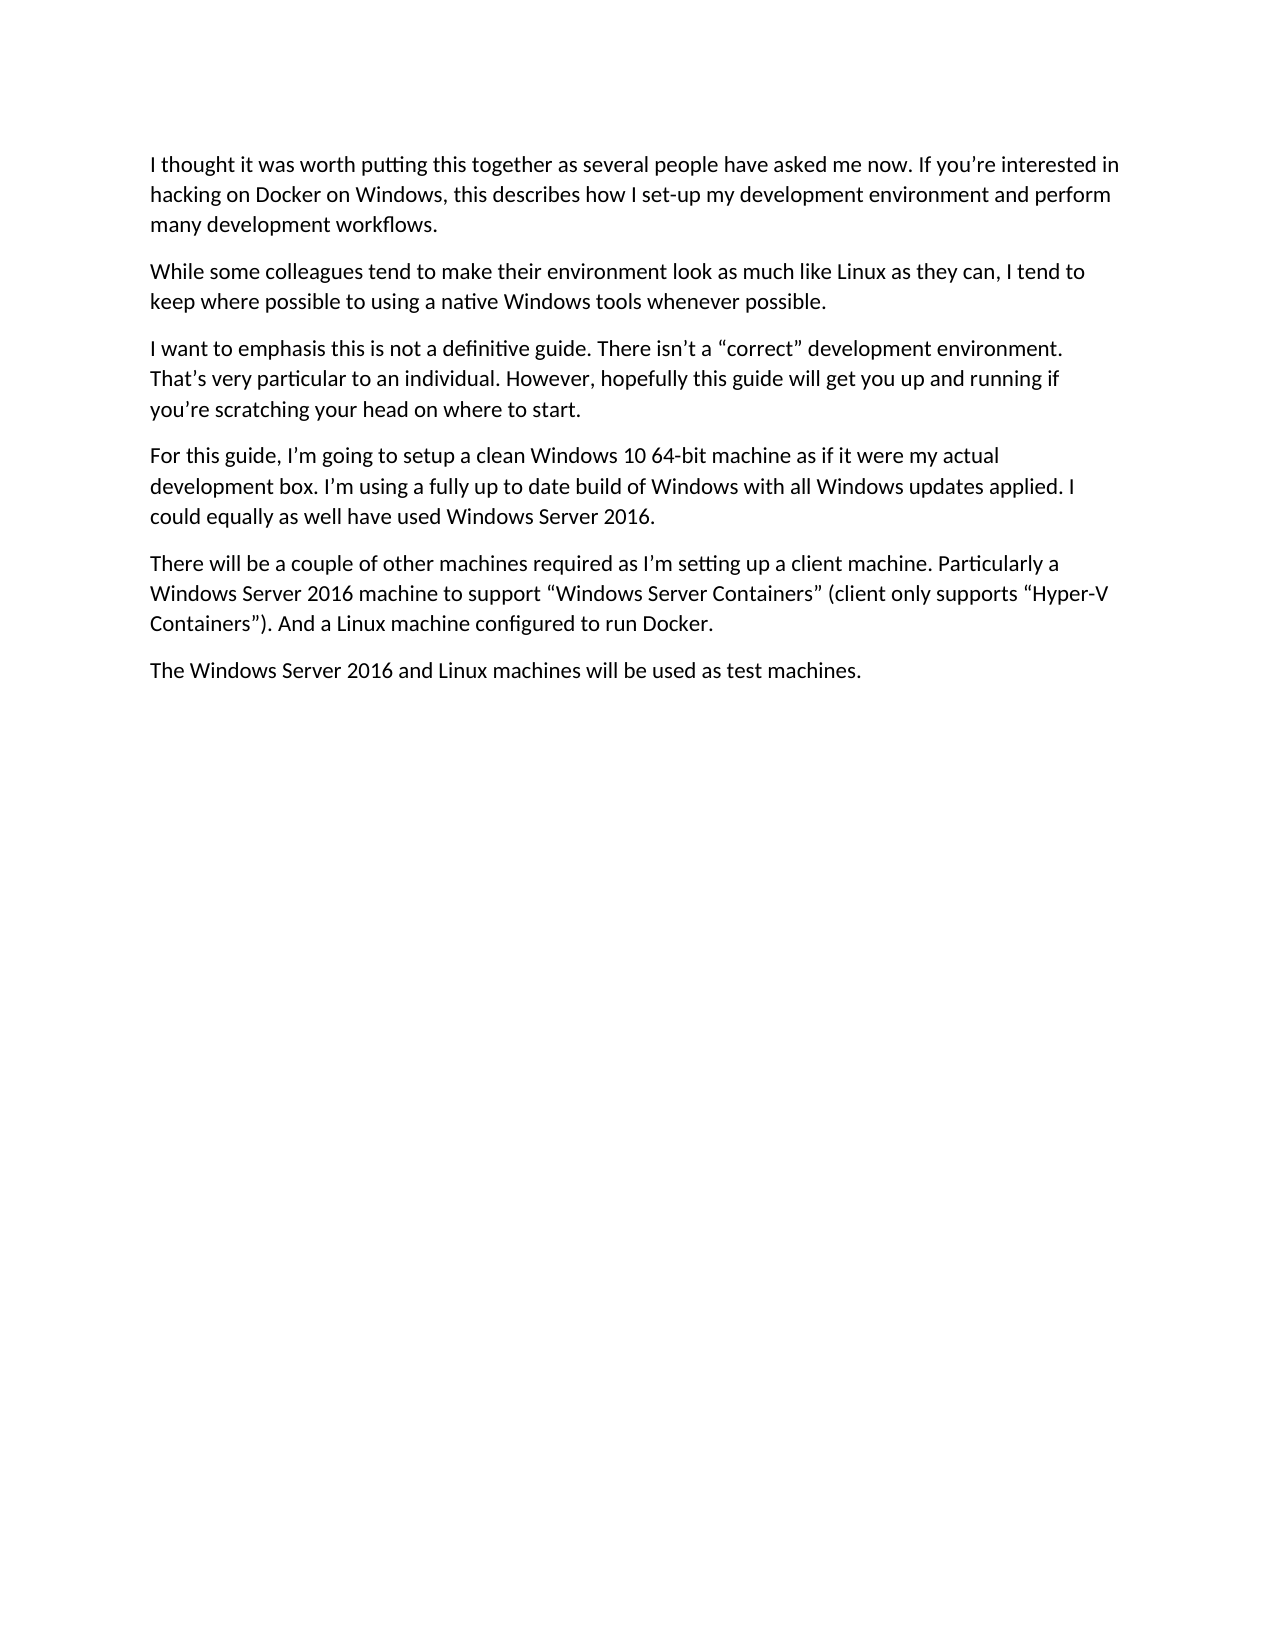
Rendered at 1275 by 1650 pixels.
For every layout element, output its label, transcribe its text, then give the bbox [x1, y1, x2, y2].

text While some colleagues tend to make their environment look as much like Linux as they can, I tend to keep where possible to using a native Windows tools whenever possible. [150, 257, 1125, 316]
text The Windows Server 2016 and Linux machines will be used as test machines. [150, 656, 1125, 684]
text I want to emphasis this is not a definitive guide. There isn’t a “correct” development environment. That’s very particular to an individual. However, hopefully this guide will get you up and running if you’re scratching your head on where to start. [150, 334, 1125, 423]
text I thought it was worth putting this together as several people have asked me now. If you’re interested in hacking on Docker on Windows, this describes how I set-up my development environment and perform many development workflows. [150, 150, 1125, 238]
text There will be a couple of other machines required as I’m setting up a client machine. Particularly a Windows Server 2016 machine to support “Windows Server Containers” (client only supports “Hyper-V Containers”). And a Linux machine configured to run Docker. [150, 549, 1125, 637]
text For this guide, I’m going to setup a clean Windows 10 64-bit machine as if it were my actual development box. I’m using a fully up to date build of Windows with all Windows updates applied. I could equally as well have used Windows Server 2016. [150, 442, 1125, 530]
